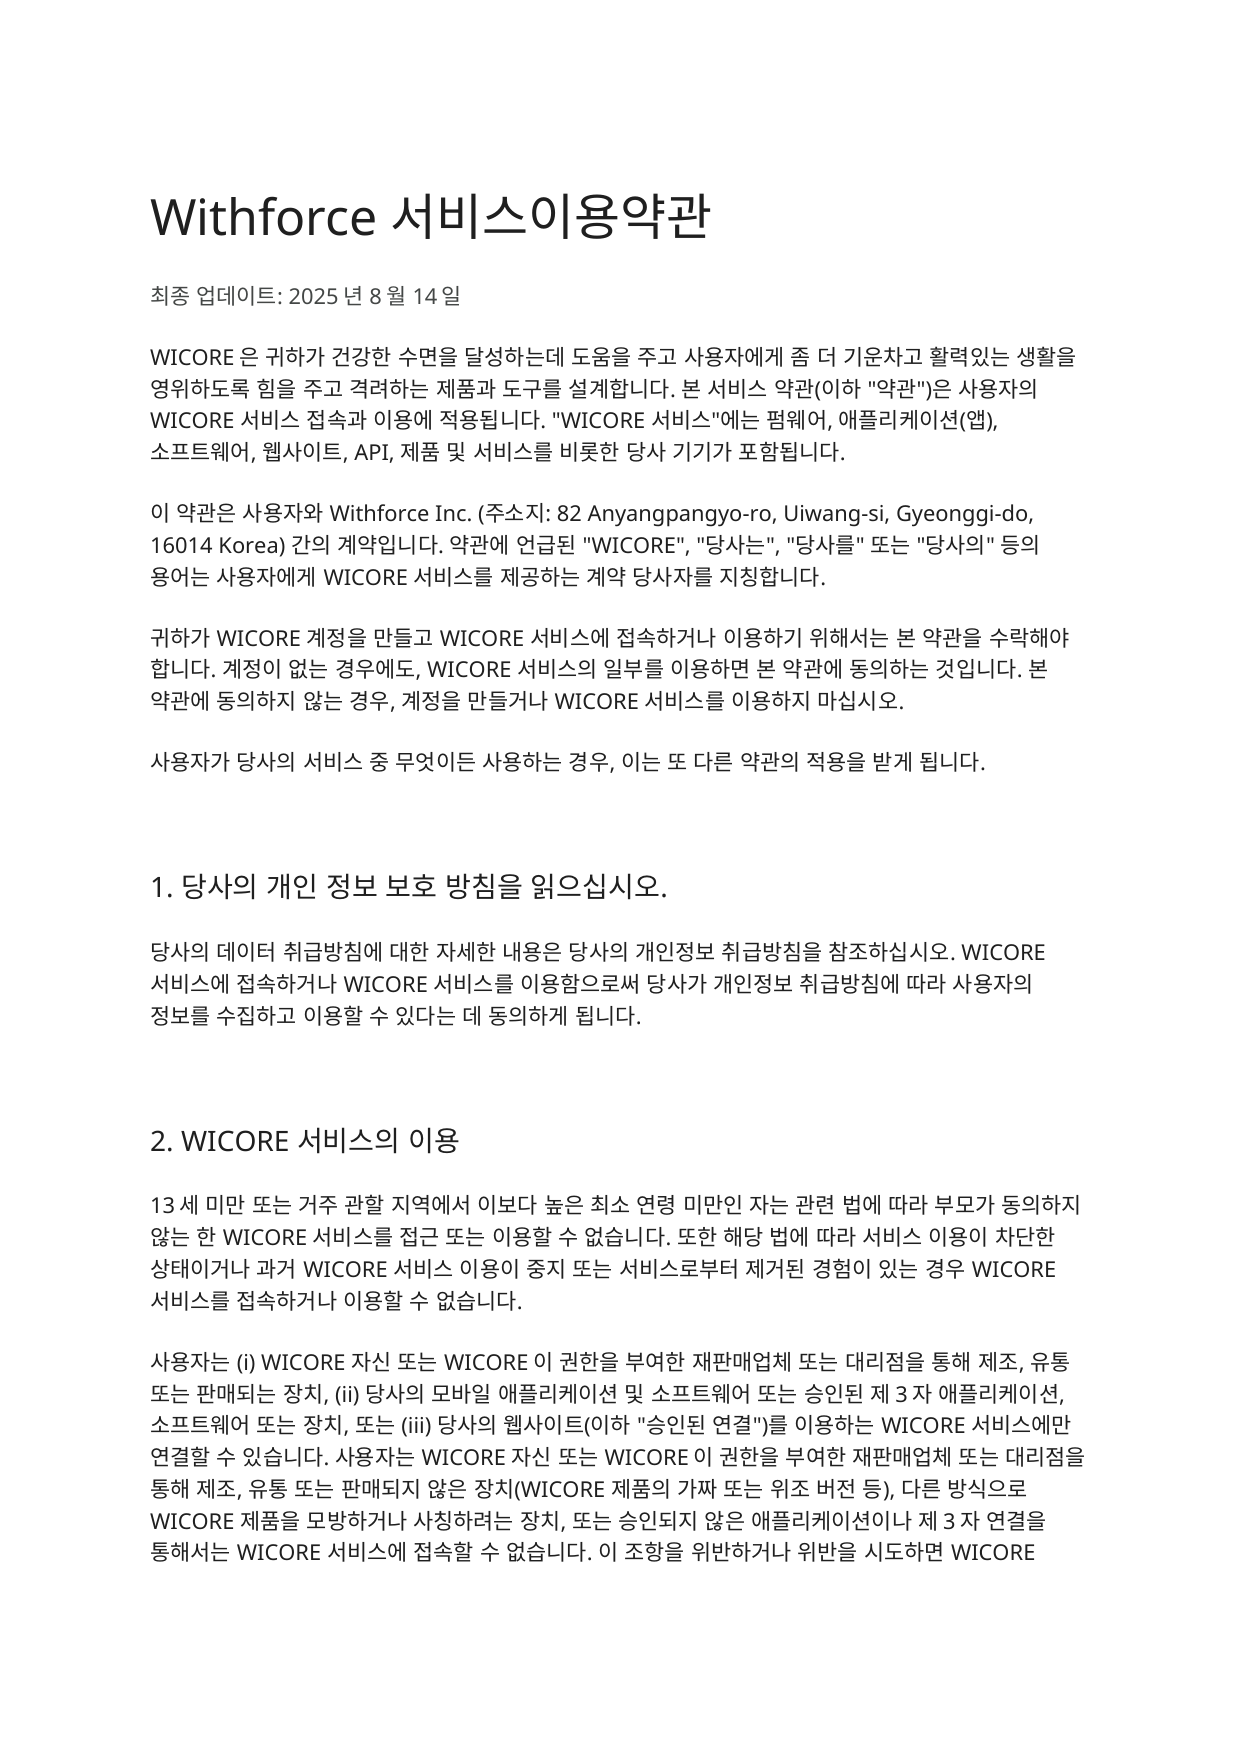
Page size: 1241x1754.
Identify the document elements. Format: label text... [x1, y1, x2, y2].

text 이 약관은 사용자와 Withforce Inc. (주소지: 82 Anyangpangyo-ro, Uiwang-si, Gyeonggi-do, 16014 Korea) 간의 계약입니다. 약관에 언급된 "WICORE", "당사는", "당사를" 또는 "당사의" 등의 용어는 사용자에게 WICORE 서비스를 제공하는 계약 당사자를 지칭합니다. [150, 496, 1090, 592]
text 최종 업데이트: 2025년 8월 14일 [150, 279, 1090, 311]
text 당사의 데이터 취급방침에 대한 자세한 내용은 당사의 개인정보 취급방침을 참조하십시오. WICORE 서비스에 접속하거나 WICORE 서비스를 이용함으로써 당사가 개인정보 취급방침에 따라 사용자의 정보를 수집하고 이용할 수 있다는 데 동의하게 됩니다. [150, 935, 1090, 1030]
text Withforce 서비스이용약관 [150, 177, 1090, 250]
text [150, 1345, 1090, 1567]
text 귀하가 WICORE 계정을 만들고 WICORE 서비스에 접속하거나 이용하기 위해서는 본 약관을 수락해야 합니다. 계정이 없는 경우에도, WICORE 서비스의 일부를 이용하면 본 약관에 동의하는 것입니다. 본 약관에 동의하지 않는 경우, 계정을 만들거나 WICORE 서비스를 이용하지 마십시오. [150, 621, 1090, 716]
text 2. WICORE 서비스의 이용 [150, 1118, 1090, 1159]
text 13세 미만 또는 거주 관할 지역에서 이보다 높은 최소 연령 미만인 자는 관련 법에 따라 부모가 동의하지 않는 한 WICORE 서비스를 접근 또는 이용할 수 없습니다. 또한 해당 법에 따라 서비스 이용이 차단한 상태이거나 과거 WICORE 서비스 이용이 중지 또는 서비스로부터 제거된 경험이 있는 경우 WICORE 서비스를 접속하거나 이용할 수 없습니다. [150, 1188, 1090, 1316]
text WICORE은 귀하가 건강한 수면을 달성하는데 도움을 주고 사용자에게 좀 더 기운차고 활력있는 생활을 영위하도록 힘을 주고 격려하는 제품과 도구를 설계합니다. 본 서비스 약관(이하 "약관")은 사용자의 WICORE 서비스 접속과 이용에 적용됩니다. "WICORE 서비스"에는 펌웨어, 애플리케이션(앱), 소프트웨어, 웹사이트, API, 제품 및 서비스를 비롯한 당사 기기가 포함됩니다. [150, 340, 1090, 467]
text 사용자가 당사의 서비스 중 무엇이든 사용하는 경우, 이는 또 다른 약관의 적용을 받게 됩니다. [150, 745, 1090, 777]
text 1. 당사의 개인 정보 보호 방침을 읽으십시오. [150, 865, 1090, 906]
